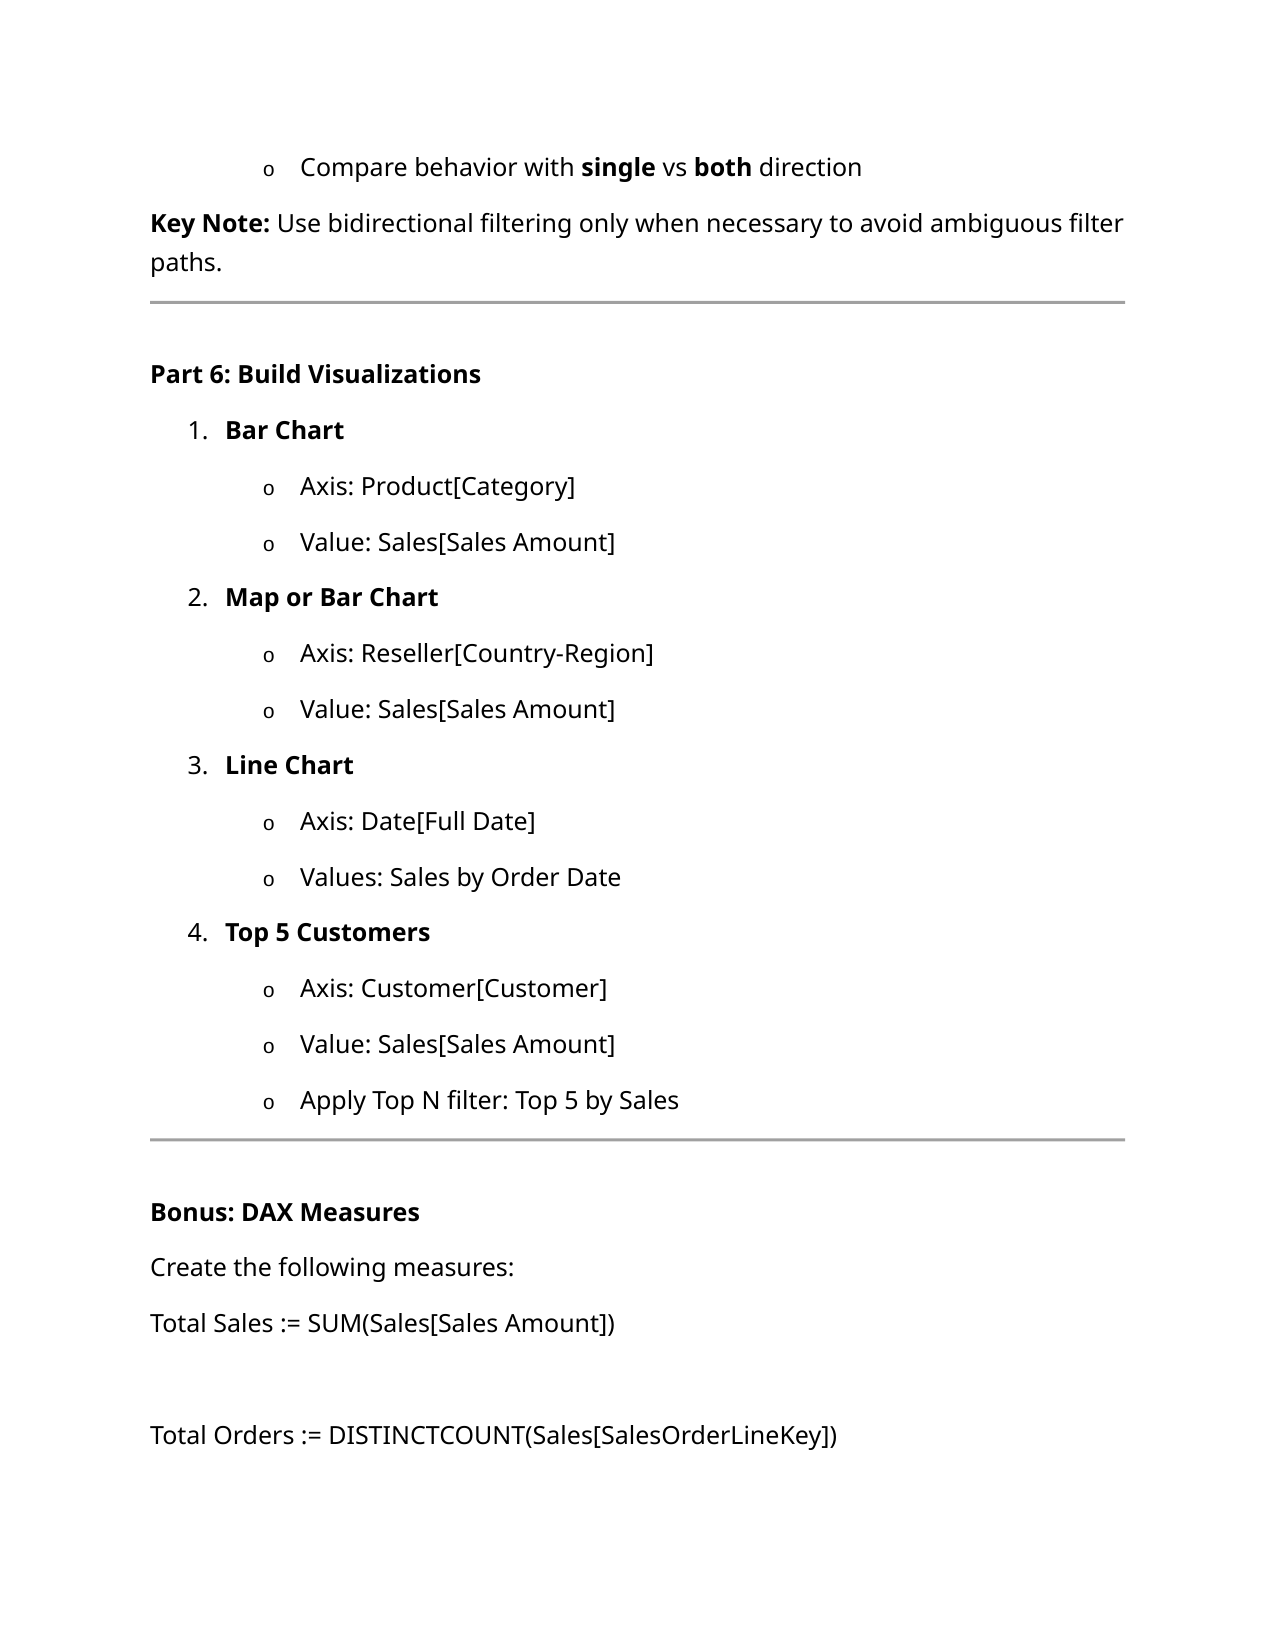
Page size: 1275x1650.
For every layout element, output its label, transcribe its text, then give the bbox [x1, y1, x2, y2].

list Line Chart [187, 747, 1125, 782]
list Value: Sales[Sales Amount] [262, 692, 1125, 726]
list Values: Sales by Order Date [262, 859, 1125, 893]
text Total Orders := DISTINCTCOUNT(Sales[SalesOrderLineKey]) [150, 1417, 1125, 1452]
text Bonus: DAX Measures [150, 1194, 1125, 1228]
list Value: Sales[Sales Amount] [262, 1027, 1125, 1061]
text Part 6: Build Visualizations [150, 357, 1125, 391]
list Axis: Customer[Customer] [262, 971, 1125, 1005]
list Axis: Product[Category] [262, 468, 1125, 502]
list Bar Chart [187, 412, 1125, 447]
list Axis: Reseller[Country-Region] [262, 636, 1125, 670]
text Key Note: Use bidirectional filtering only when necessary to avoid ambiguous filter paths. [150, 206, 1125, 279]
text Create the following measures: [150, 1250, 1125, 1284]
list Compare behavior with single vs both direction [262, 150, 1125, 184]
list Top 5 Customers [187, 915, 1125, 949]
list Value: Sales[Sales Amount] [262, 524, 1125, 558]
text Total Sales := SUM(Sales[Sales Amount]) [150, 1306, 1125, 1340]
list Apply Top N filter: Top 5 by Sales [262, 1082, 1125, 1117]
list Axis: Date[Full Date] [262, 803, 1125, 837]
list Map or Bar Chart [187, 580, 1125, 614]
